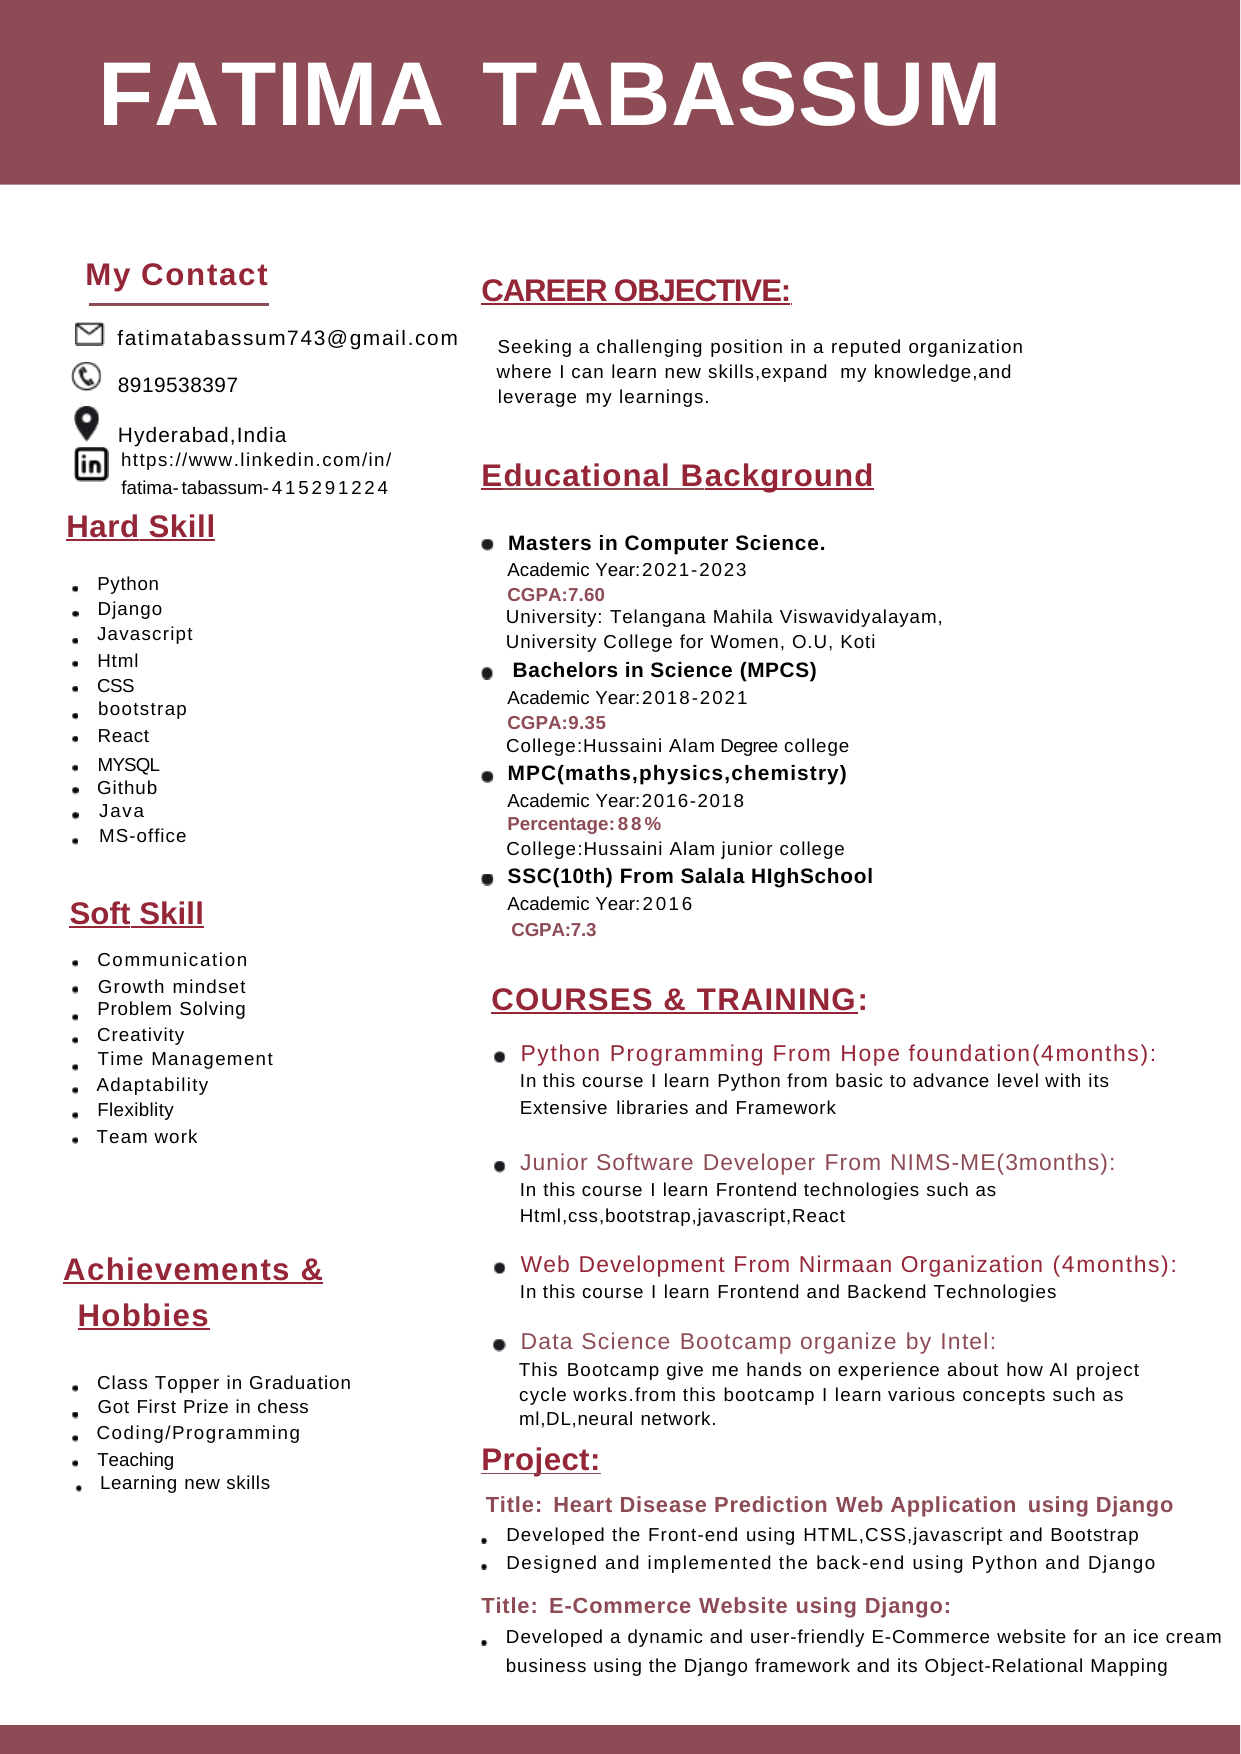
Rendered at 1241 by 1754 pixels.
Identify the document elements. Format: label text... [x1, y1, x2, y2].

text Html [72, 650, 471, 672]
text In this course I learn Frontend and Backend Technologies [519, 1283, 1240, 1306]
picture [75, 1485, 82, 1492]
text MS-office [72, 826, 471, 849]
picture [71, 765, 78, 772]
text Hobbies [3, 1297, 471, 1334]
picture [493, 1262, 506, 1275]
text Growth mindset [72, 973, 471, 998]
text https://www.linkedin.com/in/ [74, 451, 471, 489]
picture [481, 667, 494, 680]
text College:Hussaini Alam Degree college [481, 736, 1240, 759]
text Django [72, 600, 471, 622]
text leverage my learnings. [498, 388, 1240, 411]
text Designed and implemented the back-end using Python and Django [481, 1552, 1162, 1577]
picture [71, 960, 78, 967]
picture [71, 787, 79, 795]
text 8919538397 [71, 367, 471, 398]
text Junior Software Developer From NIMS-ME(3months): [493, 1151, 1240, 1179]
text Title: E-Commerce Website using Django: [481, 1597, 1240, 1622]
text Creativity [72, 1025, 471, 1048]
text fatimatabassum743@gmail.com [75, 325, 471, 351]
picture [71, 1112, 78, 1119]
picture [74, 447, 109, 482]
text Problem Solving [72, 1000, 471, 1025]
text where I can learn new skills,expand my knowledge,and [496, 363, 1240, 386]
text Developed a dynamic and user-friendly E-Commerce website for an ice cream [481, 1627, 1240, 1650]
picture [71, 686, 78, 693]
text This Bootcamp give me hands on experience about how AI project cycle works.from this bootcamp I learn various concepts such as ml,DL,neural network. [519, 1359, 1140, 1429]
text CGPA:7.3 [481, 918, 1240, 941]
picture [481, 770, 494, 783]
picture [71, 1064, 78, 1071]
text Python Programming From Hope foundation(4months): [493, 1041, 1240, 1069]
picture [71, 1435, 78, 1442]
picture [74, 406, 99, 443]
picture [493, 1161, 506, 1173]
text MPC(maths,physics,chemistry) [481, 763, 1240, 788]
picture [71, 362, 102, 392]
picture [71, 1037, 78, 1044]
text In this course I learn Python from basic to advance level with its [519, 1071, 1240, 1094]
text React [72, 725, 471, 747]
text business using the Django framework and its Object-Relational Mapping [481, 1656, 1240, 1679]
picture [481, 1639, 488, 1646]
text Java [72, 801, 471, 824]
picture [481, 1563, 488, 1570]
picture [71, 838, 78, 845]
picture [71, 611, 79, 618]
text Academic Year:2016-2018 [481, 789, 1240, 812]
text SSC(10th) From Salala HIghSchool [481, 866, 1240, 891]
picture [71, 736, 78, 743]
text Masters in Computer Science. [481, 531, 1240, 556]
text CGPA:9.35 [481, 712, 1240, 734]
text Python [72, 575, 471, 597]
picture [481, 1537, 488, 1544]
text Time Management [72, 1050, 471, 1075]
text Data Science Bootcamp organize by Intel: [481, 1333, 1240, 1356]
text Soft Skill [69, 895, 471, 932]
picture [71, 1385, 78, 1392]
text Seeking a challenging position in a reputed organization [497, 338, 1240, 363]
text Percentage:88% [481, 815, 1240, 837]
picture [75, 322, 105, 346]
picture [492, 1338, 506, 1352]
text Teaching [72, 1448, 471, 1471]
text Academic Year:2018-2021 [481, 686, 1240, 709]
text Bachelors in Science (MPCS) [481, 660, 1240, 684]
picture [481, 538, 494, 551]
text Academic Year:2016 [481, 893, 1240, 915]
list Learning new skills [75, 1473, 471, 1496]
text CGPA:7.60 [481, 583, 1240, 606]
text Team work [72, 1126, 471, 1148]
text Html,css,bootstrap,javascript,React [519, 1206, 1240, 1229]
picture [71, 713, 78, 720]
picture [71, 661, 78, 668]
picture [71, 586, 78, 593]
text Achievements & [3, 1250, 471, 1288]
text Adaptability [72, 1075, 471, 1098]
text bootstrap [72, 700, 471, 725]
text Title: Heart Disease Prediction Web Application using Django [486, 1495, 1240, 1520]
text Extensive libraries and Framework [519, 1096, 1240, 1122]
text COURSES & TRAINING: [491, 981, 1240, 1017]
text University College for Women, O.U, Koti [481, 633, 1240, 656]
text Hard Skill [66, 508, 471, 545]
text Project: [481, 1441, 1240, 1477]
text Javascript [72, 625, 471, 650]
text Developed the Front-end using HTML,CSS,javascript and Bootstrap [481, 1525, 1240, 1548]
picture [71, 1014, 78, 1021]
text In this course I learn Frontend technologies such as [519, 1181, 1240, 1206]
text MYSQL [72, 754, 471, 776]
text Web Development From Nirmaan Organization (4months): [493, 1252, 1240, 1280]
text My Contact [85, 259, 471, 296]
text Flexiblity [72, 1100, 471, 1123]
picture [71, 1412, 78, 1419]
text Coding/Programming [72, 1423, 471, 1446]
text Communication [72, 948, 471, 971]
text Got First Prize in chess [72, 1398, 471, 1423]
text Educational Background [481, 457, 1240, 493]
text CAREER OBJECTIVE: [481, 272, 1240, 309]
text CSS [72, 679, 471, 696]
picture [493, 1051, 506, 1064]
picture [71, 638, 78, 645]
text Academic Year:2021-2023 [481, 558, 1240, 581]
text Hyderabad,India [74, 406, 471, 447]
picture [71, 1460, 78, 1467]
picture [481, 874, 494, 886]
text Class Topper in Graduation [72, 1373, 471, 1396]
text Github [72, 776, 471, 799]
picture [71, 986, 78, 994]
text College:Hussaini Alam junior college [481, 839, 1240, 862]
picture [71, 812, 79, 820]
text University: Telangana Mahila Viswavidyalayam, [481, 608, 1240, 631]
picture [71, 1087, 78, 1094]
picture [71, 1137, 78, 1144]
